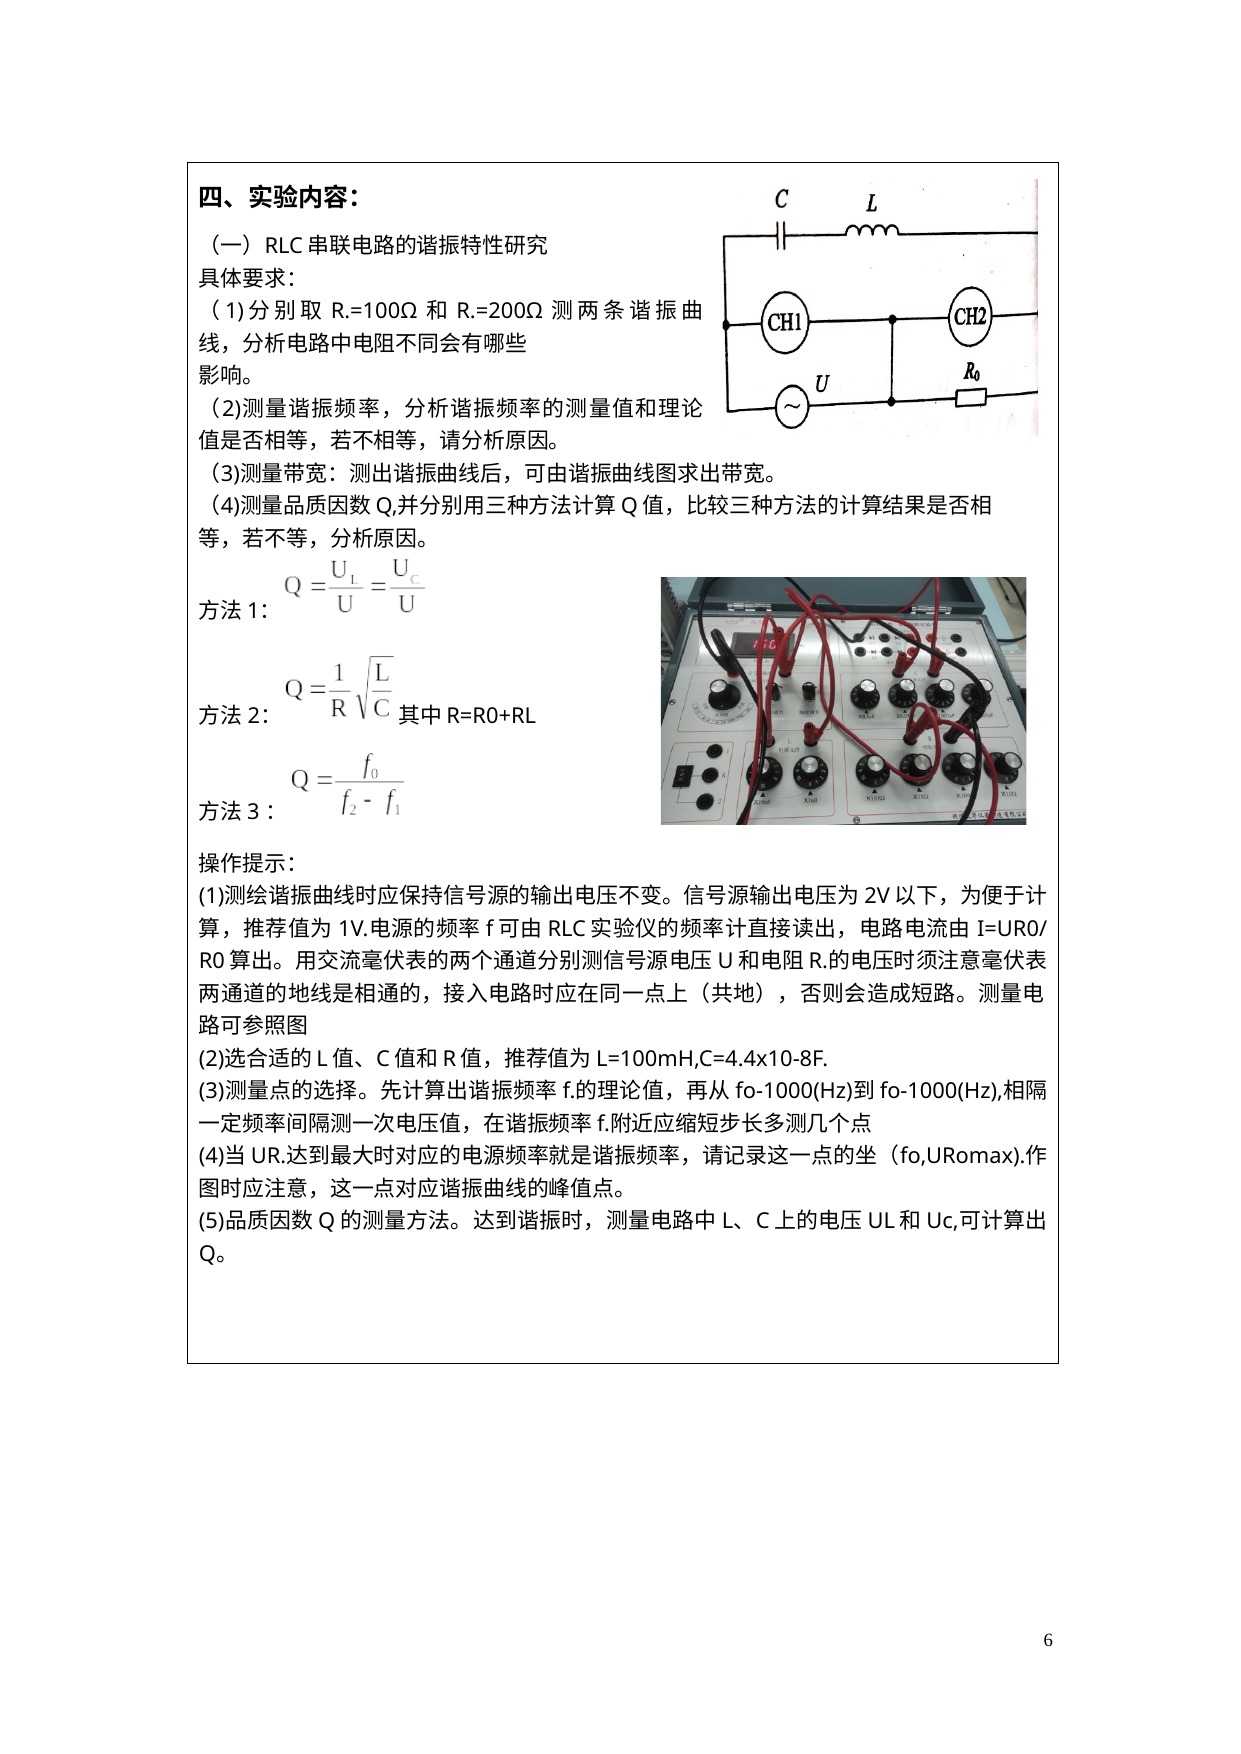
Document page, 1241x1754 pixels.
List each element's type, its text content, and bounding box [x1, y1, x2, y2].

table_cell 四、实验内容： RLC串联电路的谐振特性研究 具体要求： （1)分别取R.=100Ω和R.=200Ω测两条谐振曲线，分析电路中电阻不同会有哪些 影响。 （2)测量谐振频率，分析谐振频率的测量值和理论值是否相等，若不相等，请分析原因。 （3)测量带宽：测出谐振曲线后，可由谐振曲线图求出带宽。 （4)测量品质因数Q,并分别用三种方法计算Q值，比较三种方法的计算结果是否相 等，若不等，分析原因。 方法1： 方法 2：其中R=R0+RL 方法3 ： 操作提示： (1)测绘谐振曲线时应保持信号源的输出电压不变。信号源输出电压为2V以下，为便于计算，推荐值为1V.电源的频率f可由RLC实验仪的频率计直接读出，电路电流由I=UR0/R0算出。用交流毫伏表的两个通道分别测信号源电压U和电阻R.的电压时须注意毫伏表两通道的地线是相通的，接入电路时应在同一点上（共地），否则会造成短路。测量电路可参照图 (2)选合适的L值、C值和R值，推荐值为L=100mH,C=4.4x10-8F. (3)测量点的选择。先计算出谐振频率f.的理论值，再从fo-1000(Hz)到fo-1000(Hz),相隔一定频率间隔测一次电压值，在谐振频率f.附近应缩短步长多测几个点 (4)当UR.达到最大时对应的电源频率就是谐振频率，请记录这一点的坐（fo,URomax).作图时应注意，这一点对应谐振曲线的峰值点。 (5)品质因数Q的测量方法。达到谐振时，测量电路中L、C上的电压UL和Uc,可计算出Q。 [188, 163, 1058, 1363]
picture [722, 179, 1038, 437]
picture [660, 577, 1027, 825]
